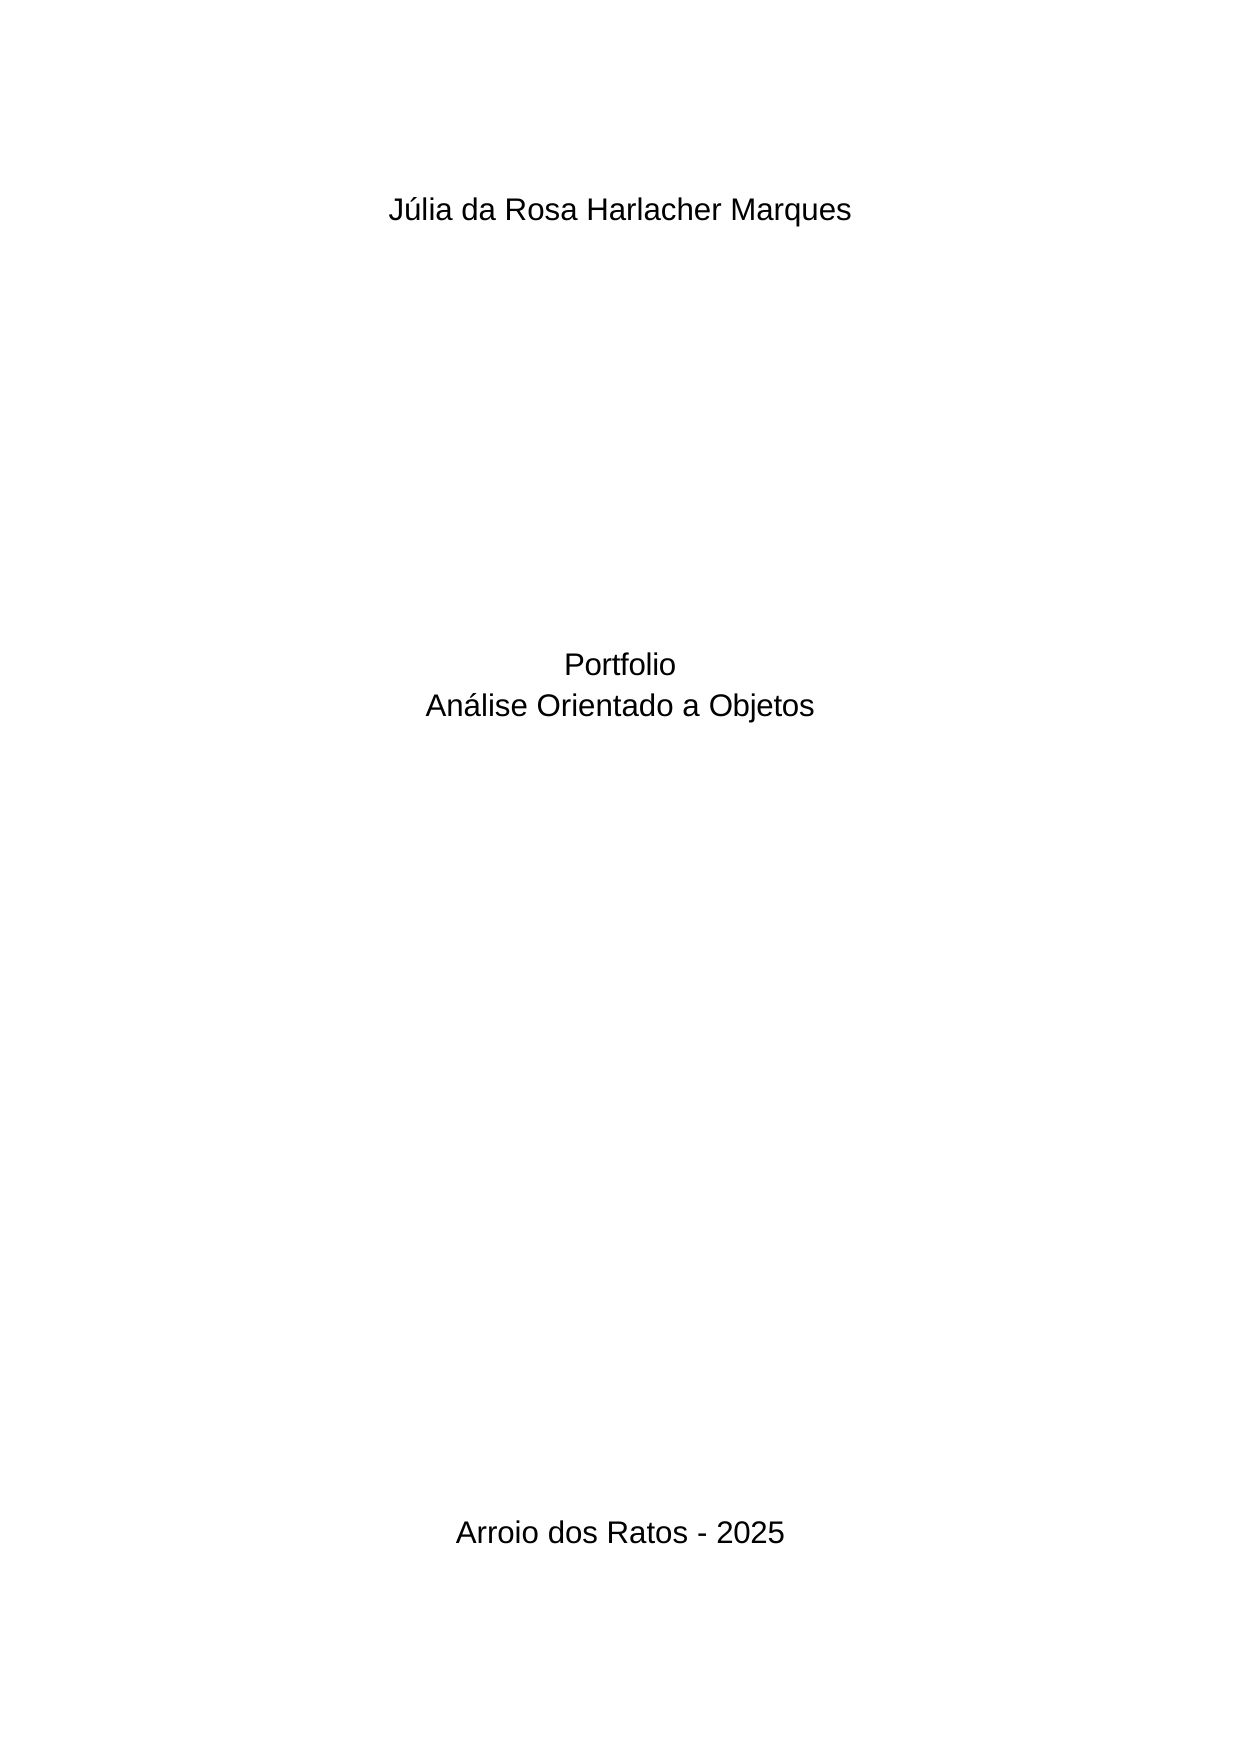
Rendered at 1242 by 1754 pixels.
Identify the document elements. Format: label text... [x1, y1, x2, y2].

text Júlia da Rosa Harlacher Marques [273, 191, 967, 227]
text Portfolio [273, 646, 967, 682]
text Análise Orientado a Objetos [273, 687, 967, 723]
text Arroio dos Ratos - 2025 [439, 1514, 801, 1550]
